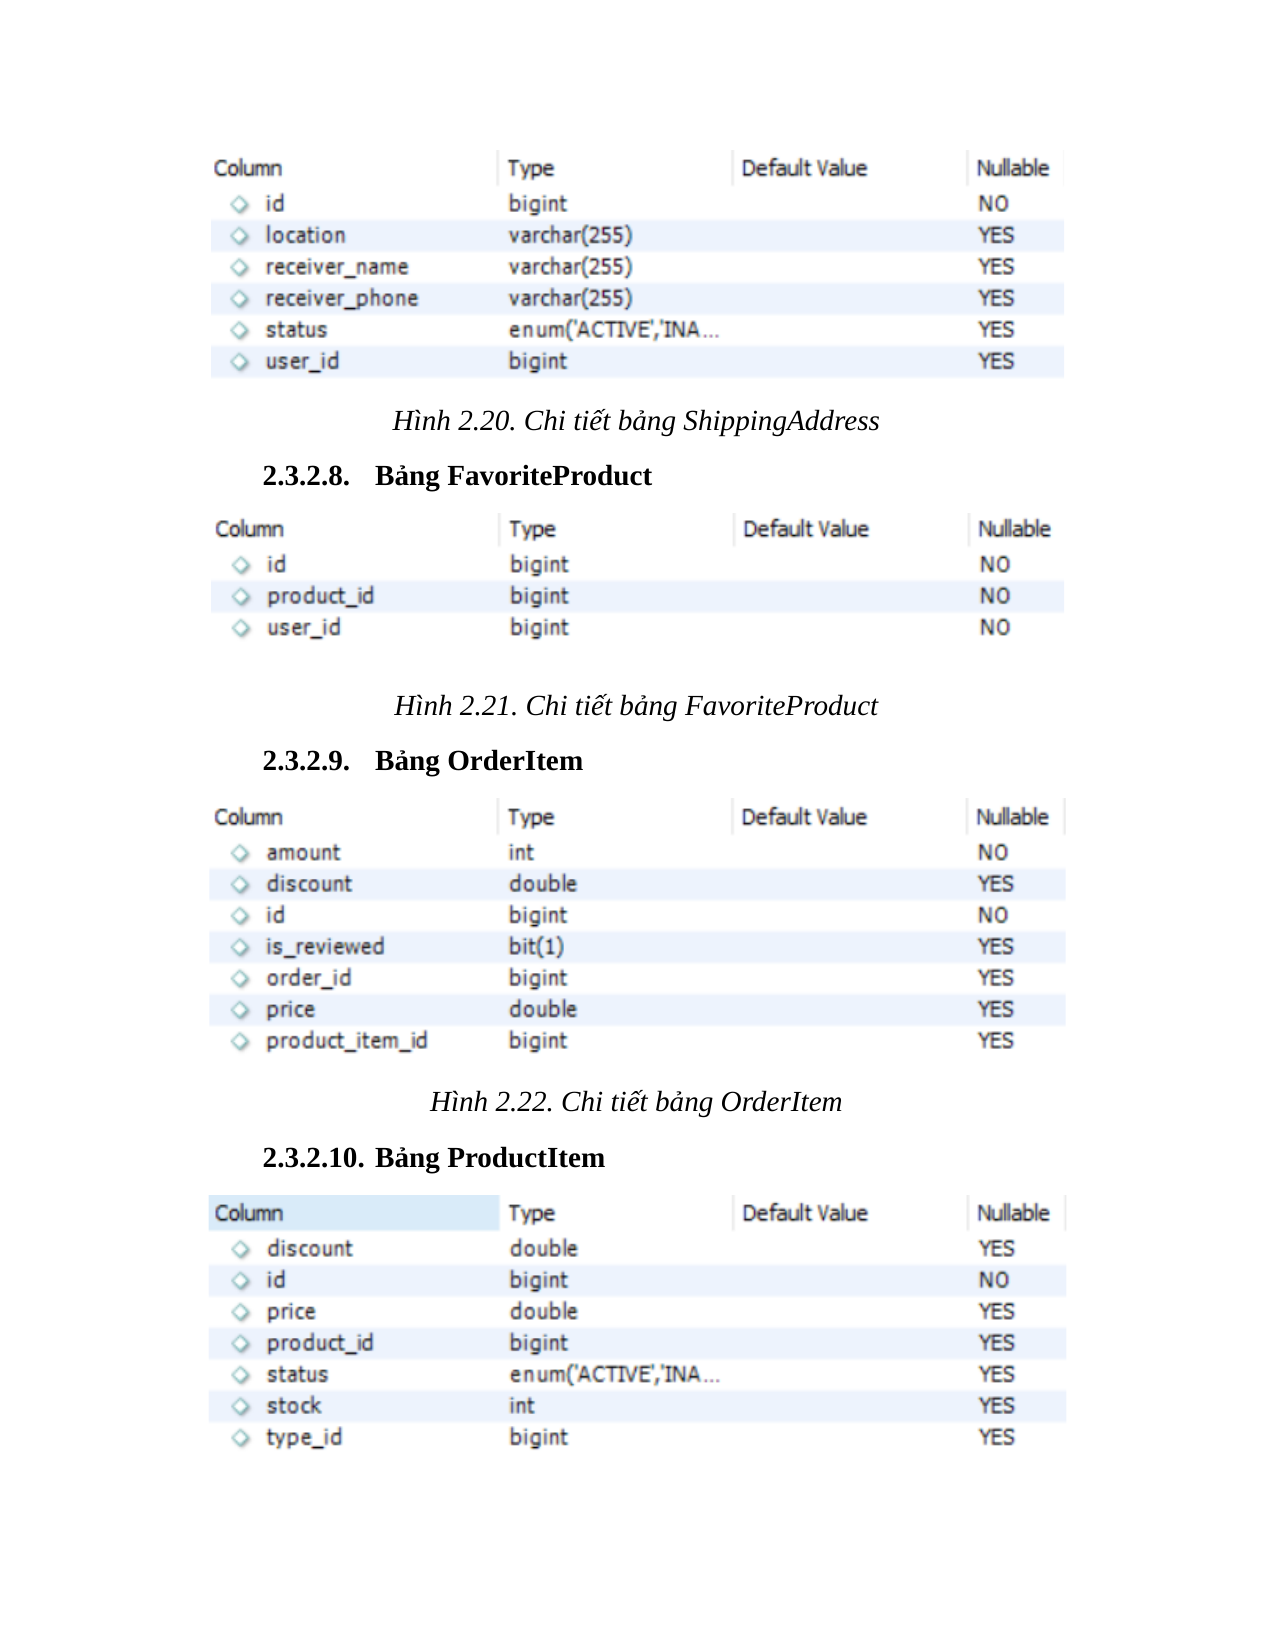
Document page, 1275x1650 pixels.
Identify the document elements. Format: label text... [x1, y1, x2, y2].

picture [211, 150, 1065, 382]
picture [211, 513, 1065, 667]
text Hình 2.22. Chi tiết bảng OrderItem [150, 1084, 1125, 1118]
picture [208, 1195, 1067, 1458]
list Bảng FavoriteProduct [262, 458, 1125, 492]
text Hình 2.20. Chi tiết bảng ShippingAddress [150, 403, 1125, 437]
list Bảng ProductItem [262, 1140, 1125, 1173]
list Bảng OrderItem [262, 743, 1125, 777]
text Hình 2.21. Chi tiết bảng FavoriteProduct [150, 688, 1125, 722]
picture [209, 798, 1066, 1063]
